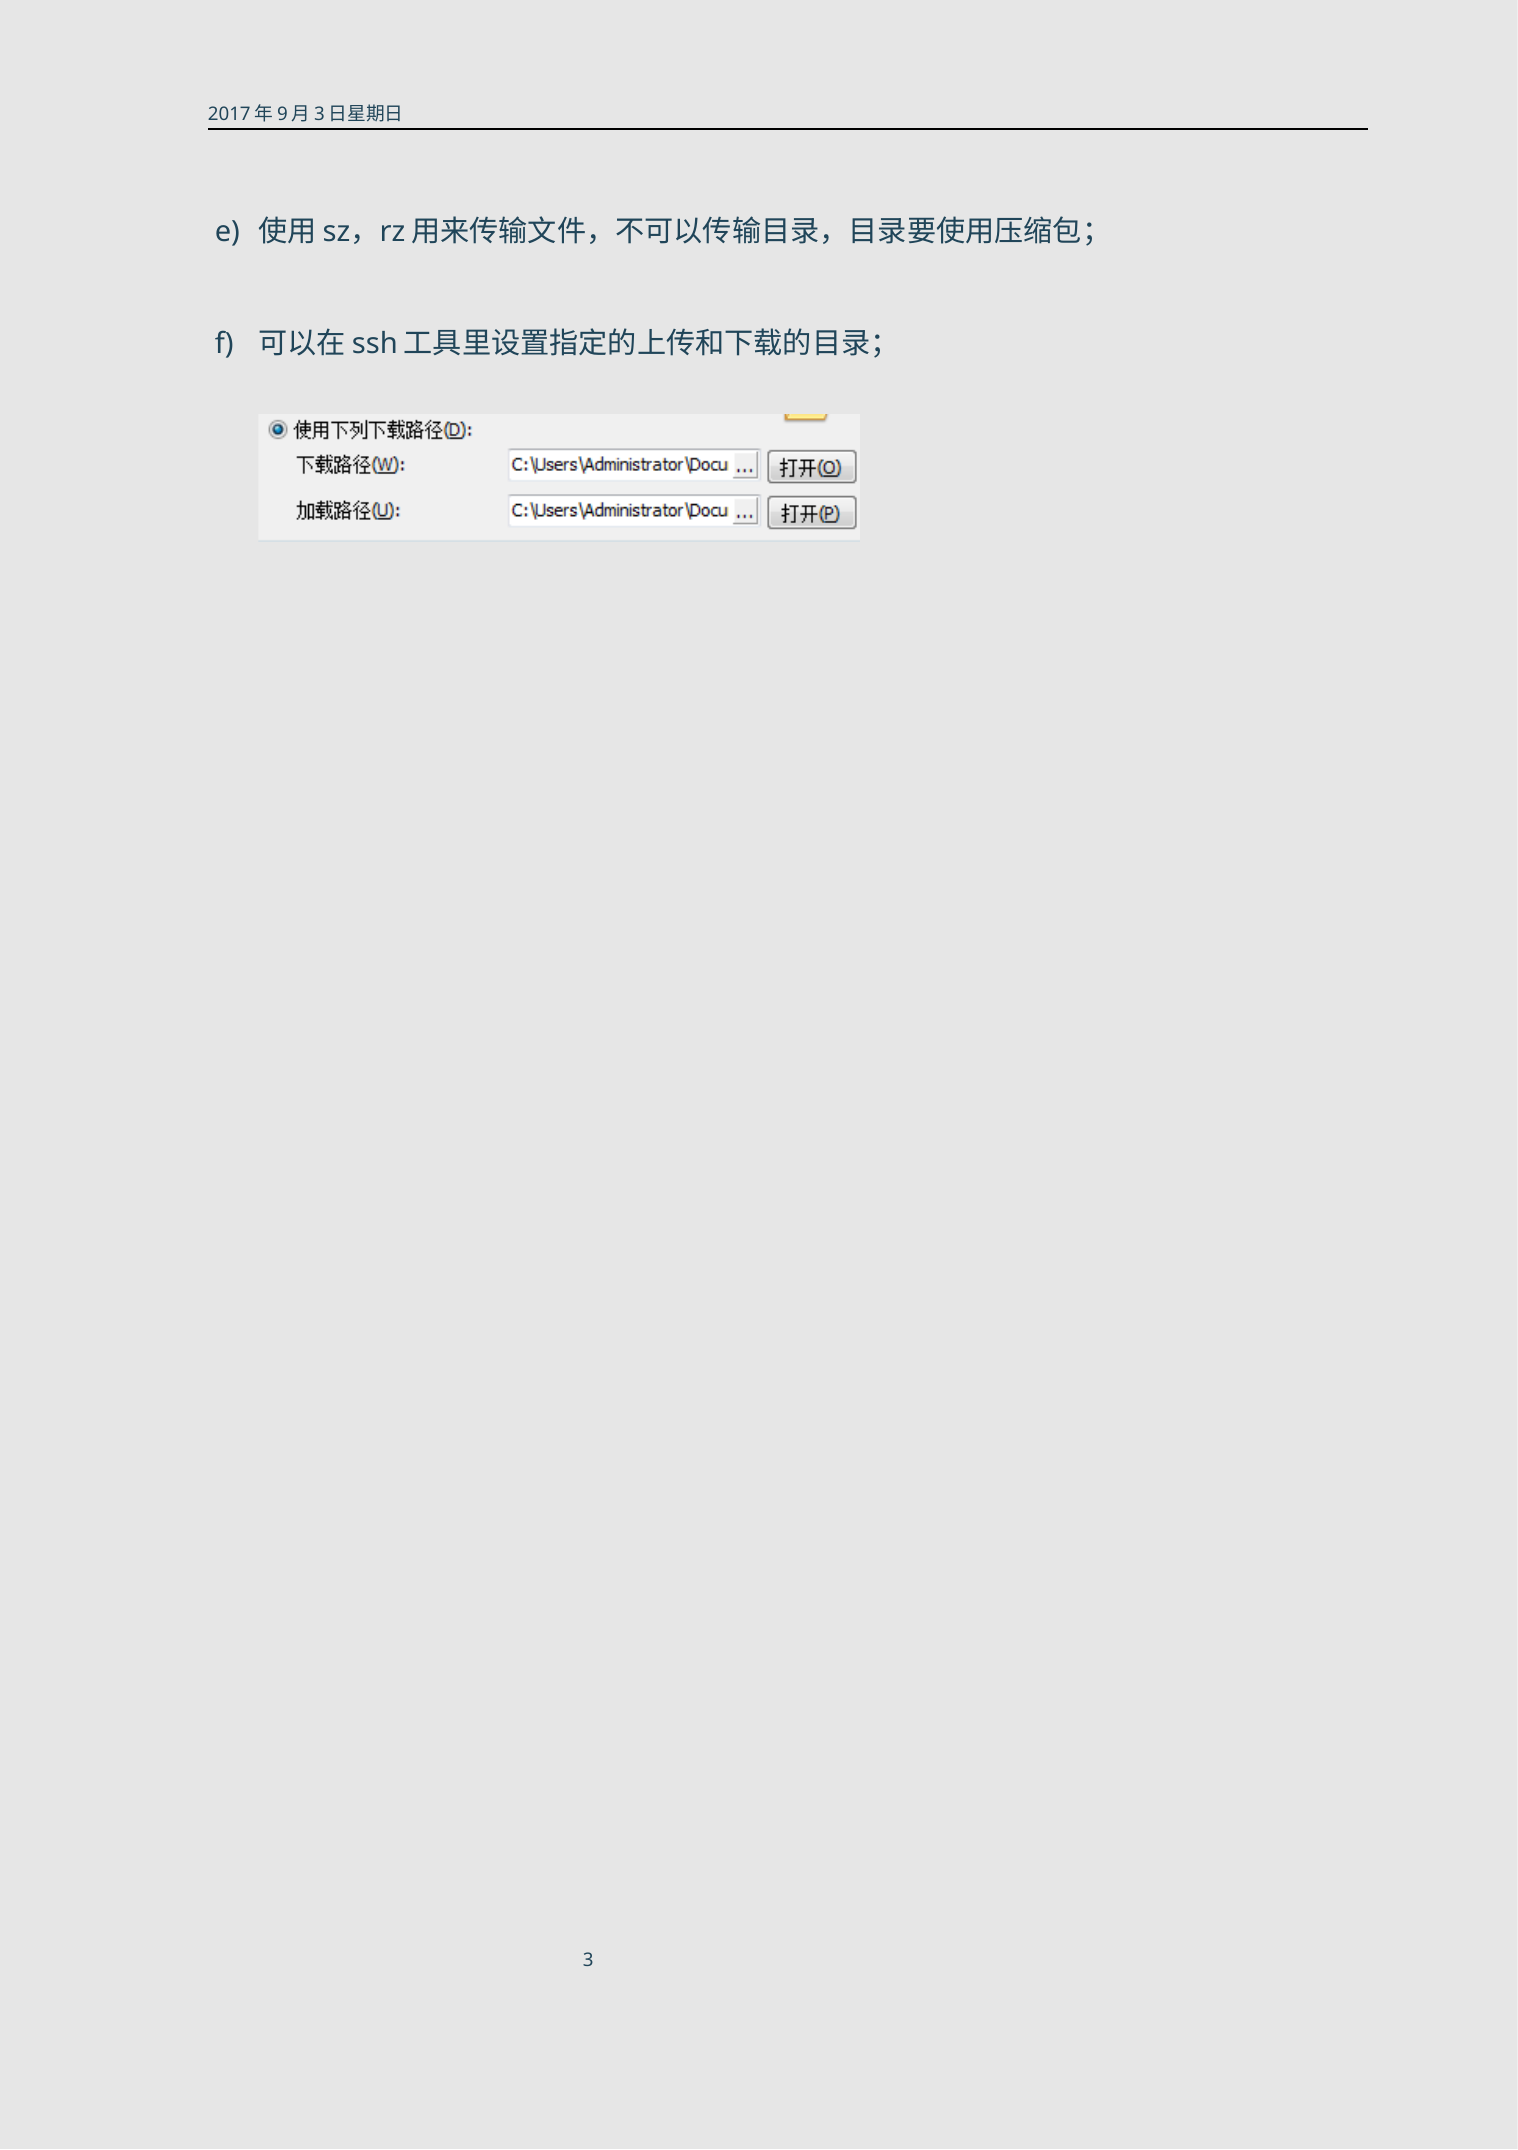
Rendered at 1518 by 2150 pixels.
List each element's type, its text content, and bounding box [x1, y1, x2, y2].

picture [258, 414, 860, 542]
list 使用sz，rz用来传输文件，不可以传输目录，目录要使用压缩包； [214, 189, 1368, 268]
list 可以在ssh工具里设置指定的上传和下载的目录； [214, 302, 1368, 381]
